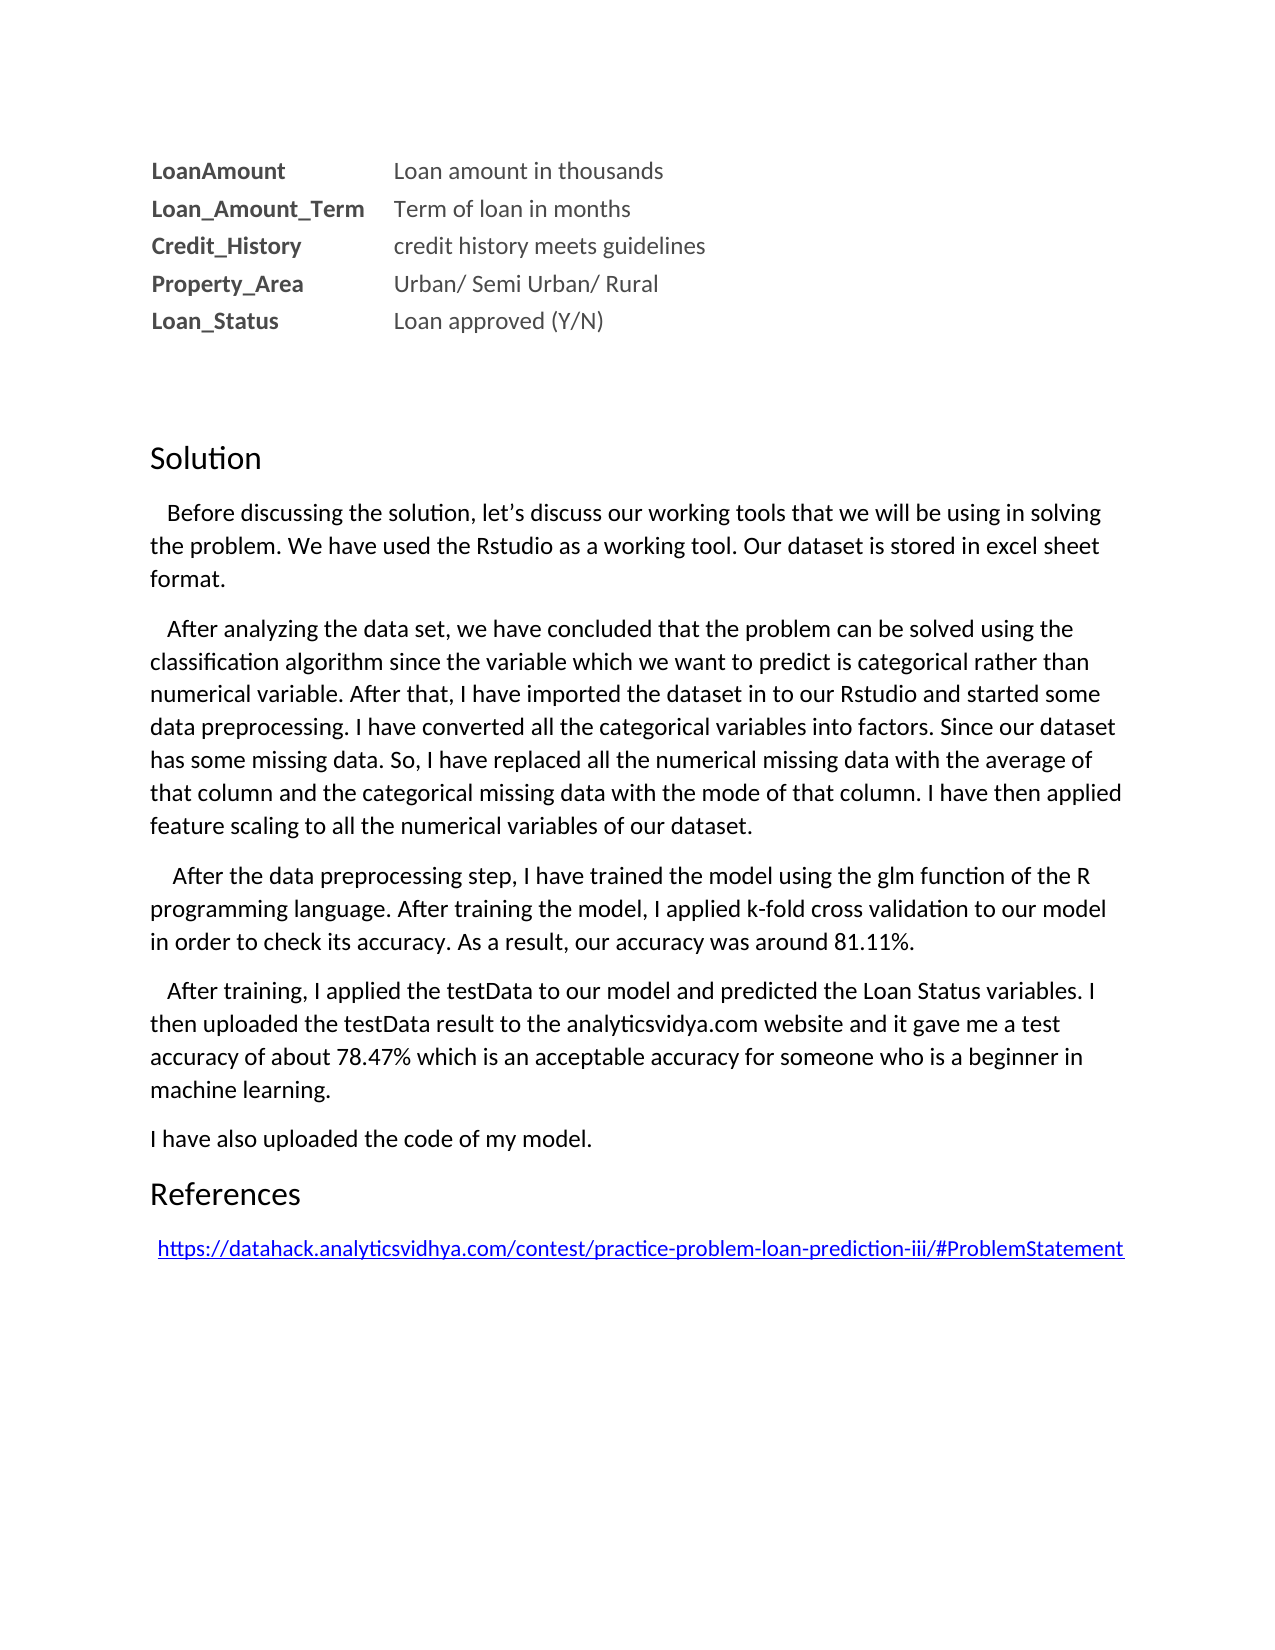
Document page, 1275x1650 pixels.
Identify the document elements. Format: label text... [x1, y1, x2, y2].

text Before discussing the solution, let’s discuss our working tools that we will be using in solving the problem. We have used the Rstudio as a working tool. Our dataset is stored in excel sheet format. [150, 497, 1125, 594]
table_cell Term of loan in months [392, 188, 1119, 225]
table_cell Loan approved (Y/N) [392, 300, 1119, 337]
text References [150, 1173, 1125, 1214]
table_cell Loan_Amount_Term [150, 188, 392, 225]
text After training, I applied the testData to our model and predicted the Loan Status variables. I then uploaded the testData result to the analyticsvidya.com website and it gave me a test accuracy of about 78.47% which is an acceptable accuracy for someone who is a beginner in machine learning. [150, 975, 1125, 1104]
table_cell LoanAmount [150, 150, 392, 187]
text I have also uploaded the code of my model. [150, 1123, 1125, 1154]
text After analyzing the data set, we have concluded that the problem can be solved using the classification algorithm since the variable which we want to predict is categorical rather than numerical variable. After that, I have imported the dataset in to our Rstudio and started some data preprocessing. I have converted all the categorical variables into factors. Since our dataset has some missing data. So, I have replaced all the numerical missing data with the average of that column and the categorical missing data with the mode of that column. I have then applied feature scaling to all the numerical variables of our dataset. [150, 613, 1125, 841]
text Solution [150, 437, 1125, 477]
table_cell Loan amount in thousands [392, 150, 1119, 187]
text https://datahack.analyticsvidhya.com/contest/practice-problem-loan-prediction-iii/#ProblemStatement [150, 1234, 1125, 1262]
table_cell Loan_Status [150, 300, 392, 337]
table_cell credit history meets guidelines [392, 225, 1119, 262]
text After the data preprocessing step, I have trained the model using the glm function of the R programming language. After training the model, I applied k-fold cross validation to our model in order to check its accuracy. As a result, our accuracy was around 81.11%. [150, 860, 1125, 956]
table_cell Property_Area [150, 263, 392, 300]
table_cell Urban/ Semi Urban/ Rural [392, 263, 1119, 300]
table_cell Credit_History [150, 225, 392, 262]
